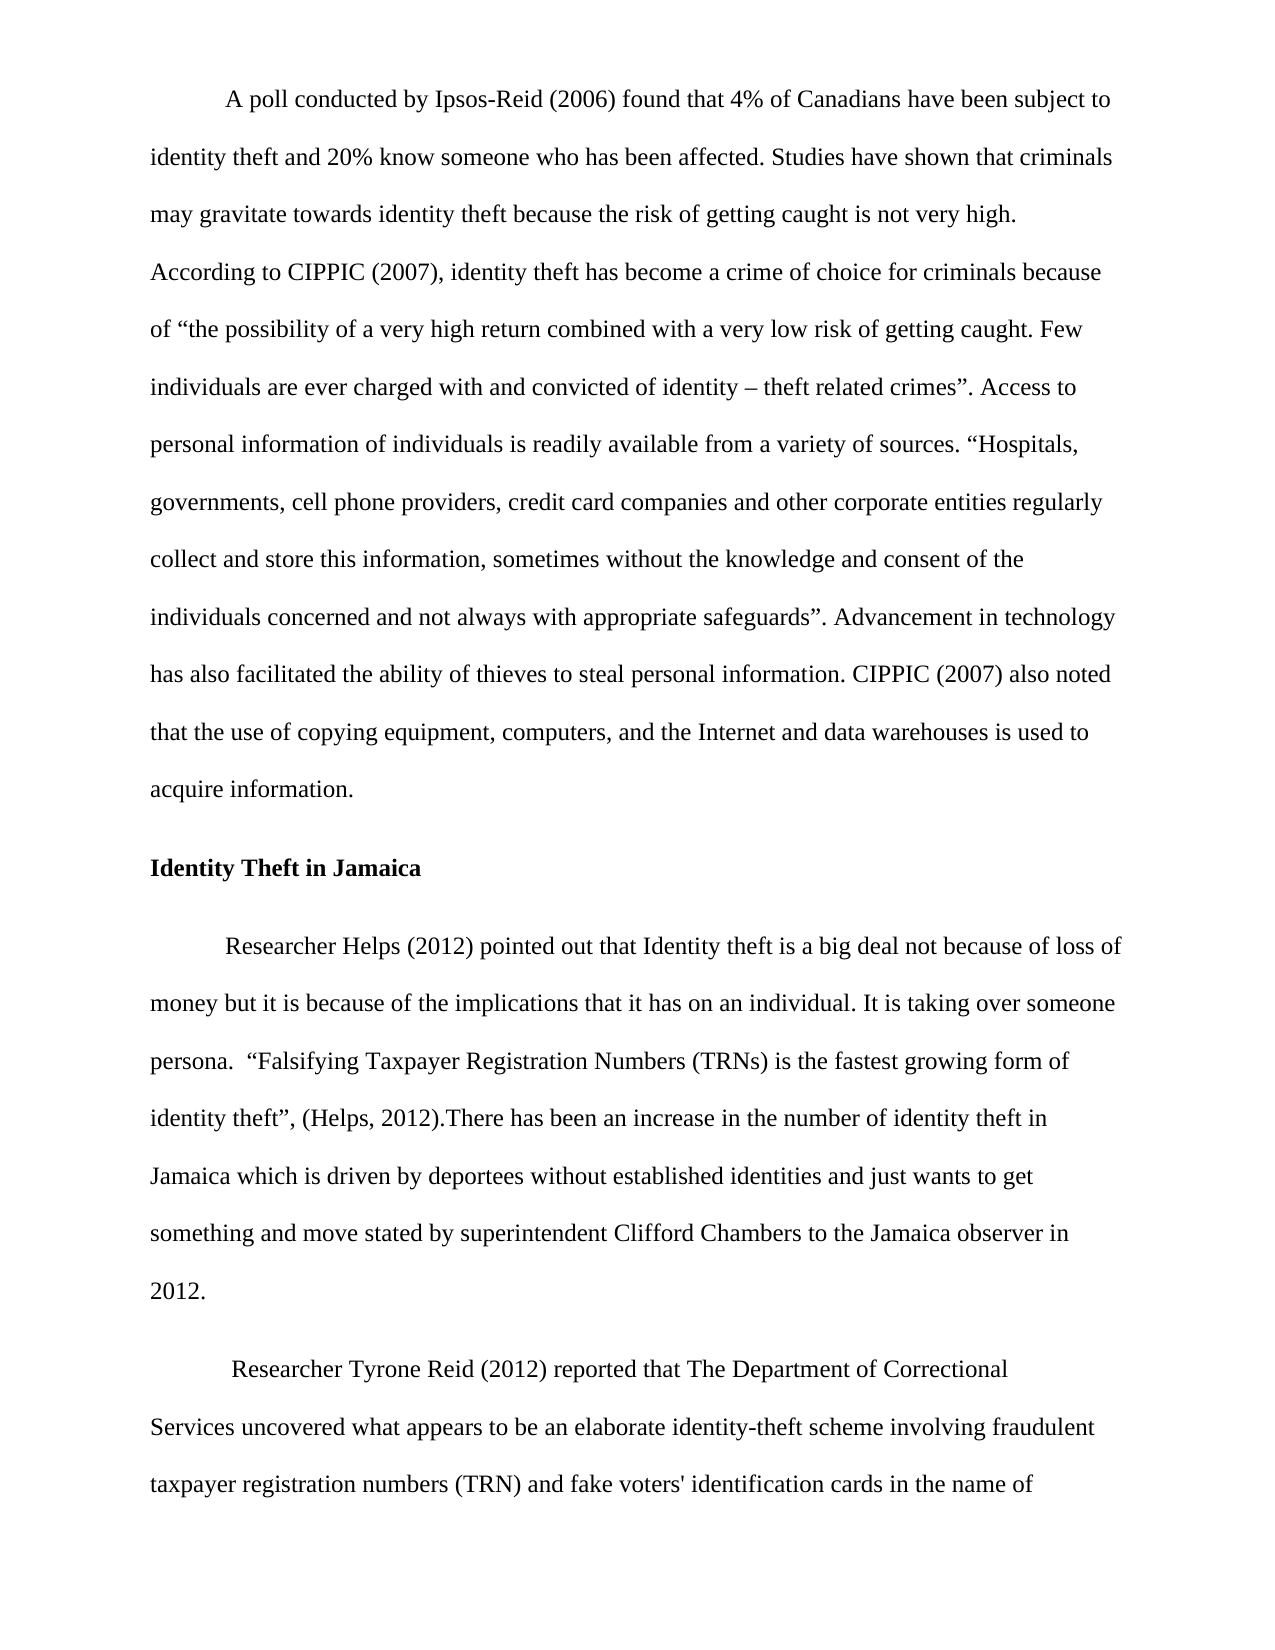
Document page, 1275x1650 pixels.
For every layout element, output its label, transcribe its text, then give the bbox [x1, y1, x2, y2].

text Researcher Helps (2012) pointed out that Identity theft is a big deal not because of loss of money but it is because of the implications that it has on an individual. It is taking over someone persona. “Falsifying Taxpayer Registration Numbers (TRNs) is the fastest growing form of identity theft”, (Helps, 2012).There has been an increase in the number of identity theft in Jamaica which is driven by deportees without established identities and just wants to get something and move stated by superintendent Clifford Chambers to the Jamaica observer in 2012. [150, 931, 1125, 1305]
text Identity Theft in Jamaica [150, 853, 1125, 881]
text A poll conducted by Ipsos-Reid (2006) found that 4% of Canadians have been subject to identity theft and 20% know someone who has been affected. Studies have shown that criminals may gravitate towards identity theft because the risk of getting caught is not very high. According to CIPPIC (2007), identity theft has become a crime of choice for criminals because of “the possibility of a very high return combined with a very low risk of getting caught. Few individuals are ever charged with and convicted of identity – theft related crimes”. Access to personal information of individuals is readily available from a variety of sources. “Hospitals, governments, cell phone providers, credit card companies and other corporate entities regularly collect and store this information, sometimes without the knowledge and consent of the individuals concerned and not always with appropriate safeguards”. Advancement in technology has also facilitated the ability of thieves to steal personal information. CIPPIC (2007) also noted that the use of copying equipment, computers, and the Internet and data warehouses is used to acquire information. [150, 84, 1125, 803]
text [150, 1354, 1125, 1498]
